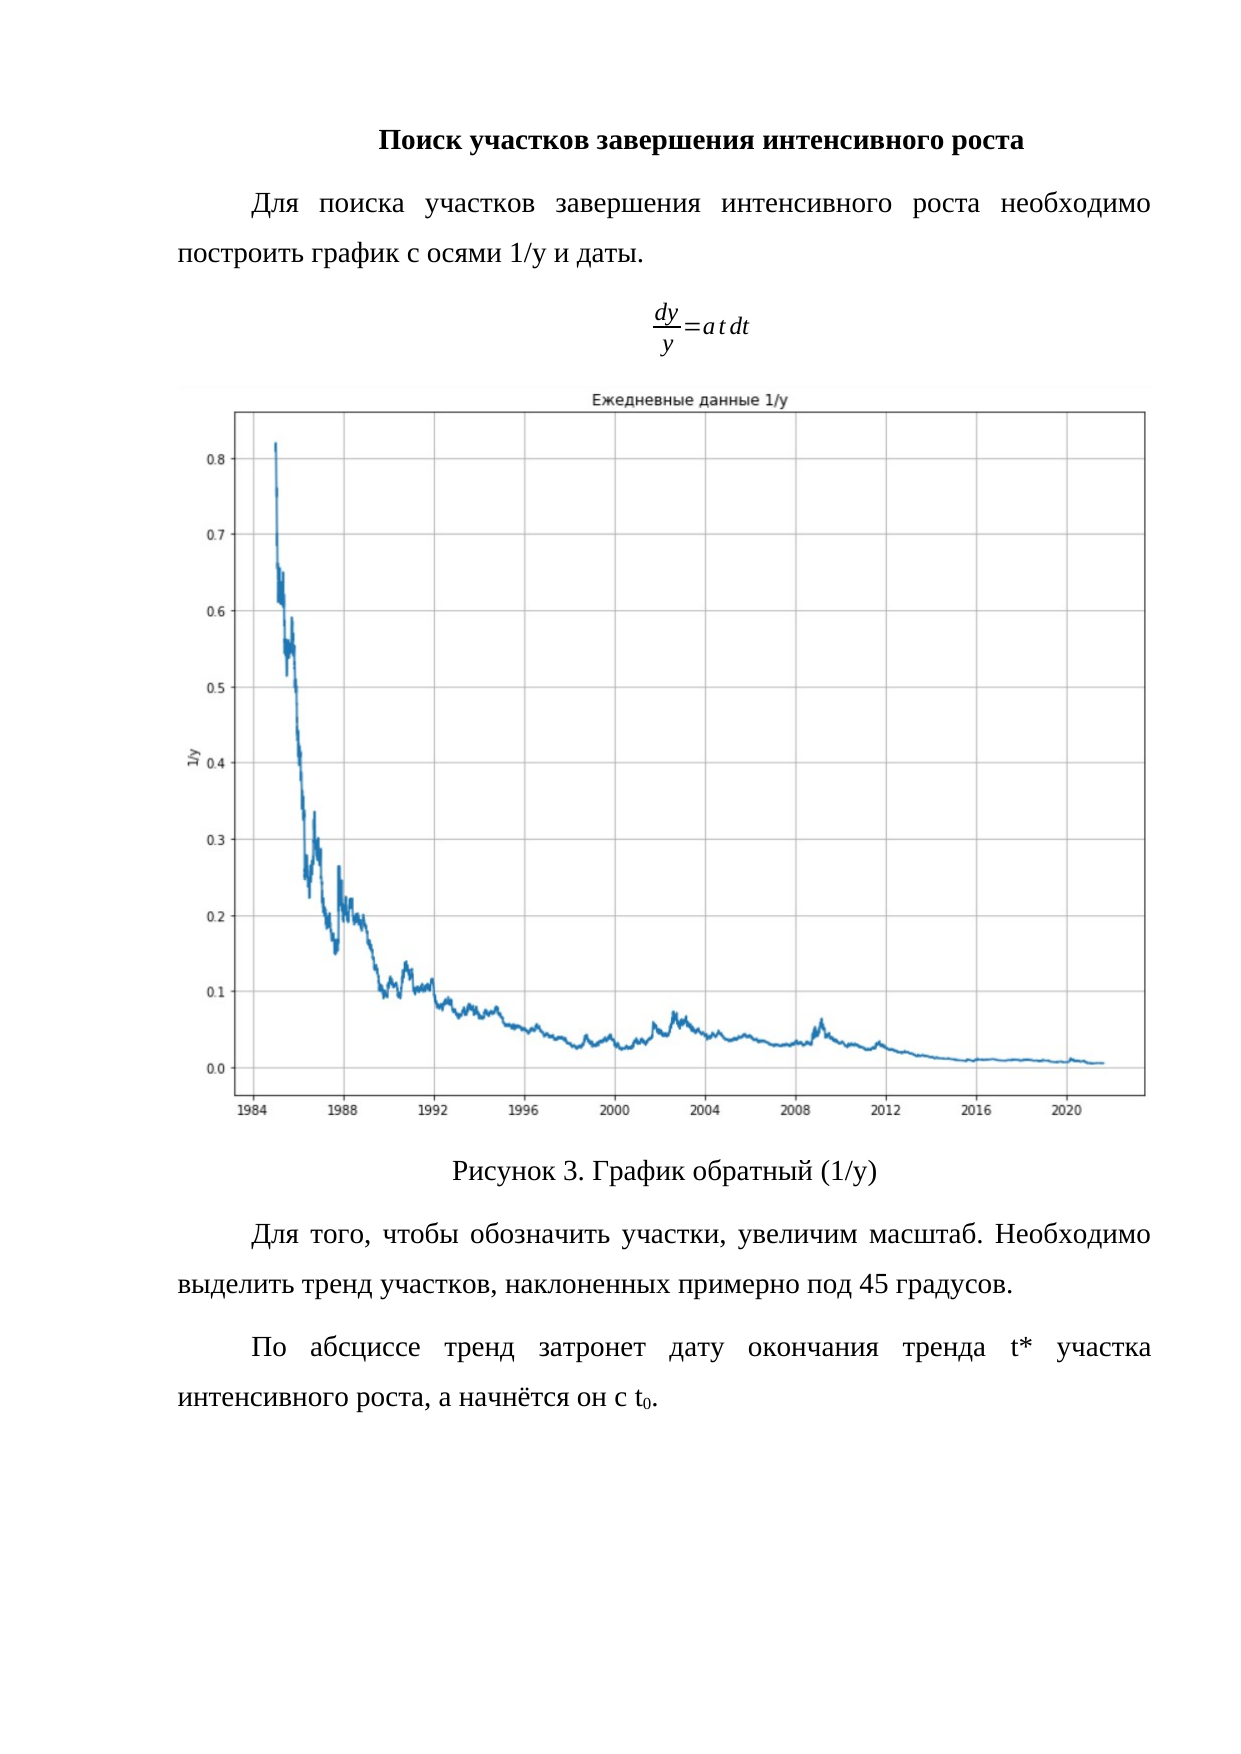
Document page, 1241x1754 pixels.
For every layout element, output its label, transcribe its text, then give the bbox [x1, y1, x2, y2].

picture [177, 386, 1151, 1124]
text Для поиска участков завершения интенсивного роста необходимо построить график с осями 1/y и даты. [177, 185, 1152, 269]
text Для того, чтобы обозначить участки, увеличим масштаб. Необходимо выделить тренд участков, наклоненных примерно под 45 градусов. [177, 1216, 1152, 1300]
text Рисунок 3. График обратный (1/y) [177, 1153, 1152, 1187]
subtitle Поиск участков завершения интенсивного роста [177, 122, 1152, 156]
text По абсциссе тренд затронет дату окончания тренда t* участка интенсивного роста, а начнётся он с t0. [177, 1329, 1152, 1413]
